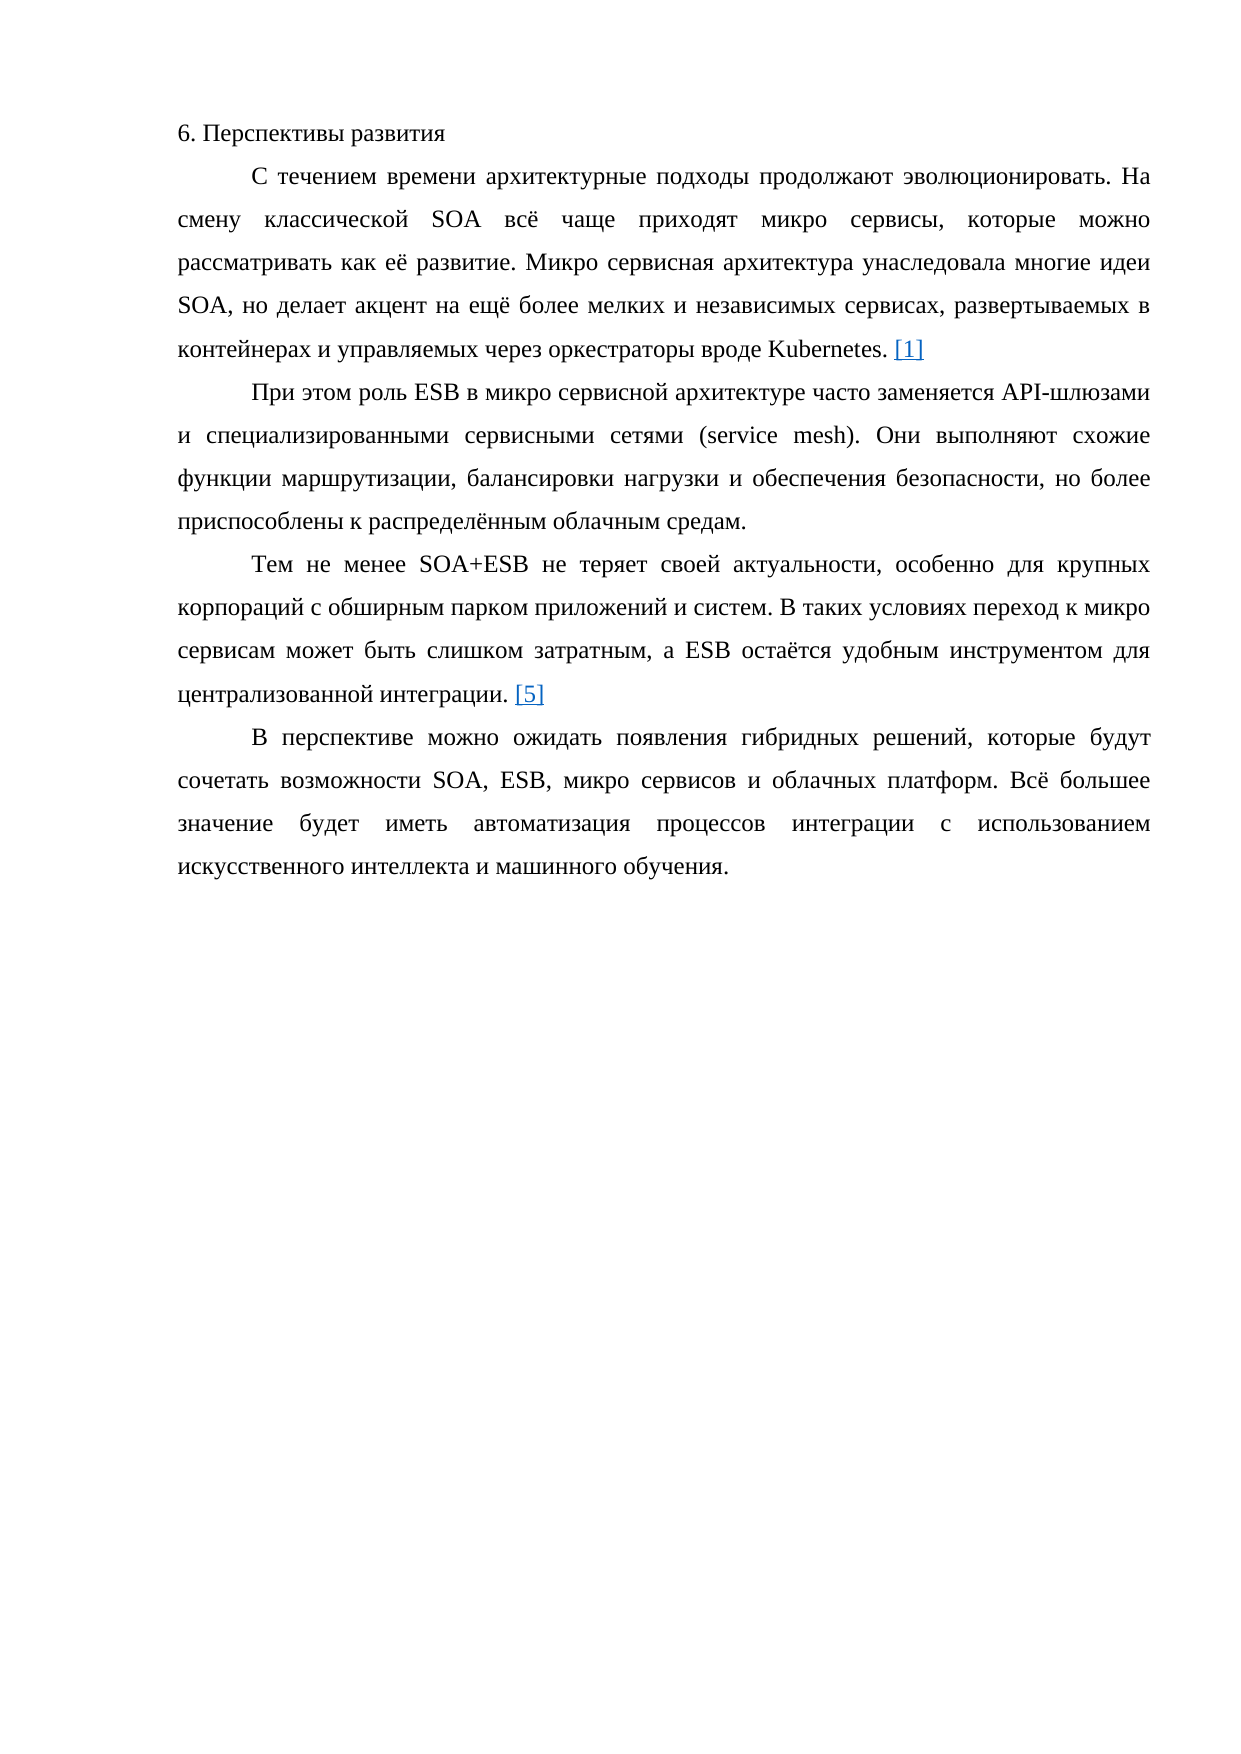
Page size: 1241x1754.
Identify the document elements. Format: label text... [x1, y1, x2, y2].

text При этом роль ESB в микро сервисной архитектуре часто заменяется API-шлюзами и специализированными сервисными сетями (service mesh). Они выполняют схожие функции маршрутизации, балансировки нагрузки и обеспечения безопасности, но более приспособлены к распределённым облачным средам. [177, 377, 1152, 535]
text Тем не менее SOA+ESB не теряет своей актуальности, особенно для крупных корпораций с обширным парком приложений и систем. В таких условиях переход к микро сервисам может быть слишком затратным, а ESB остаётся удобным инструментом для централизованной интеграции. [5] [177, 549, 1152, 707]
text С течением времени архитектурные подходы продолжают эволюционировать. На смену классической SOA всё чаще приходят микро сервисы, которые можно рассматривать как её развитие. Микро сервисная архитектура унаследовала многие идеи SOA, но делает акцент на ещё более мелких и независимых сервисах, развертываемых в контейнерах и управляемых через оркестраторы вроде Kubernetes. [1] [177, 161, 1152, 362]
text В перспективе можно ожидать появления гибридных решений, которые будут сочетать возможности SOA, ESB, микро сервисов и облачных платформ. Всё большее значение будет иметь автоматизация процессов интеграции с использованием искусственного интеллекта и машинного обучения. [177, 722, 1152, 880]
subtitle 6. Перспективы развития [177, 118, 1152, 147]
